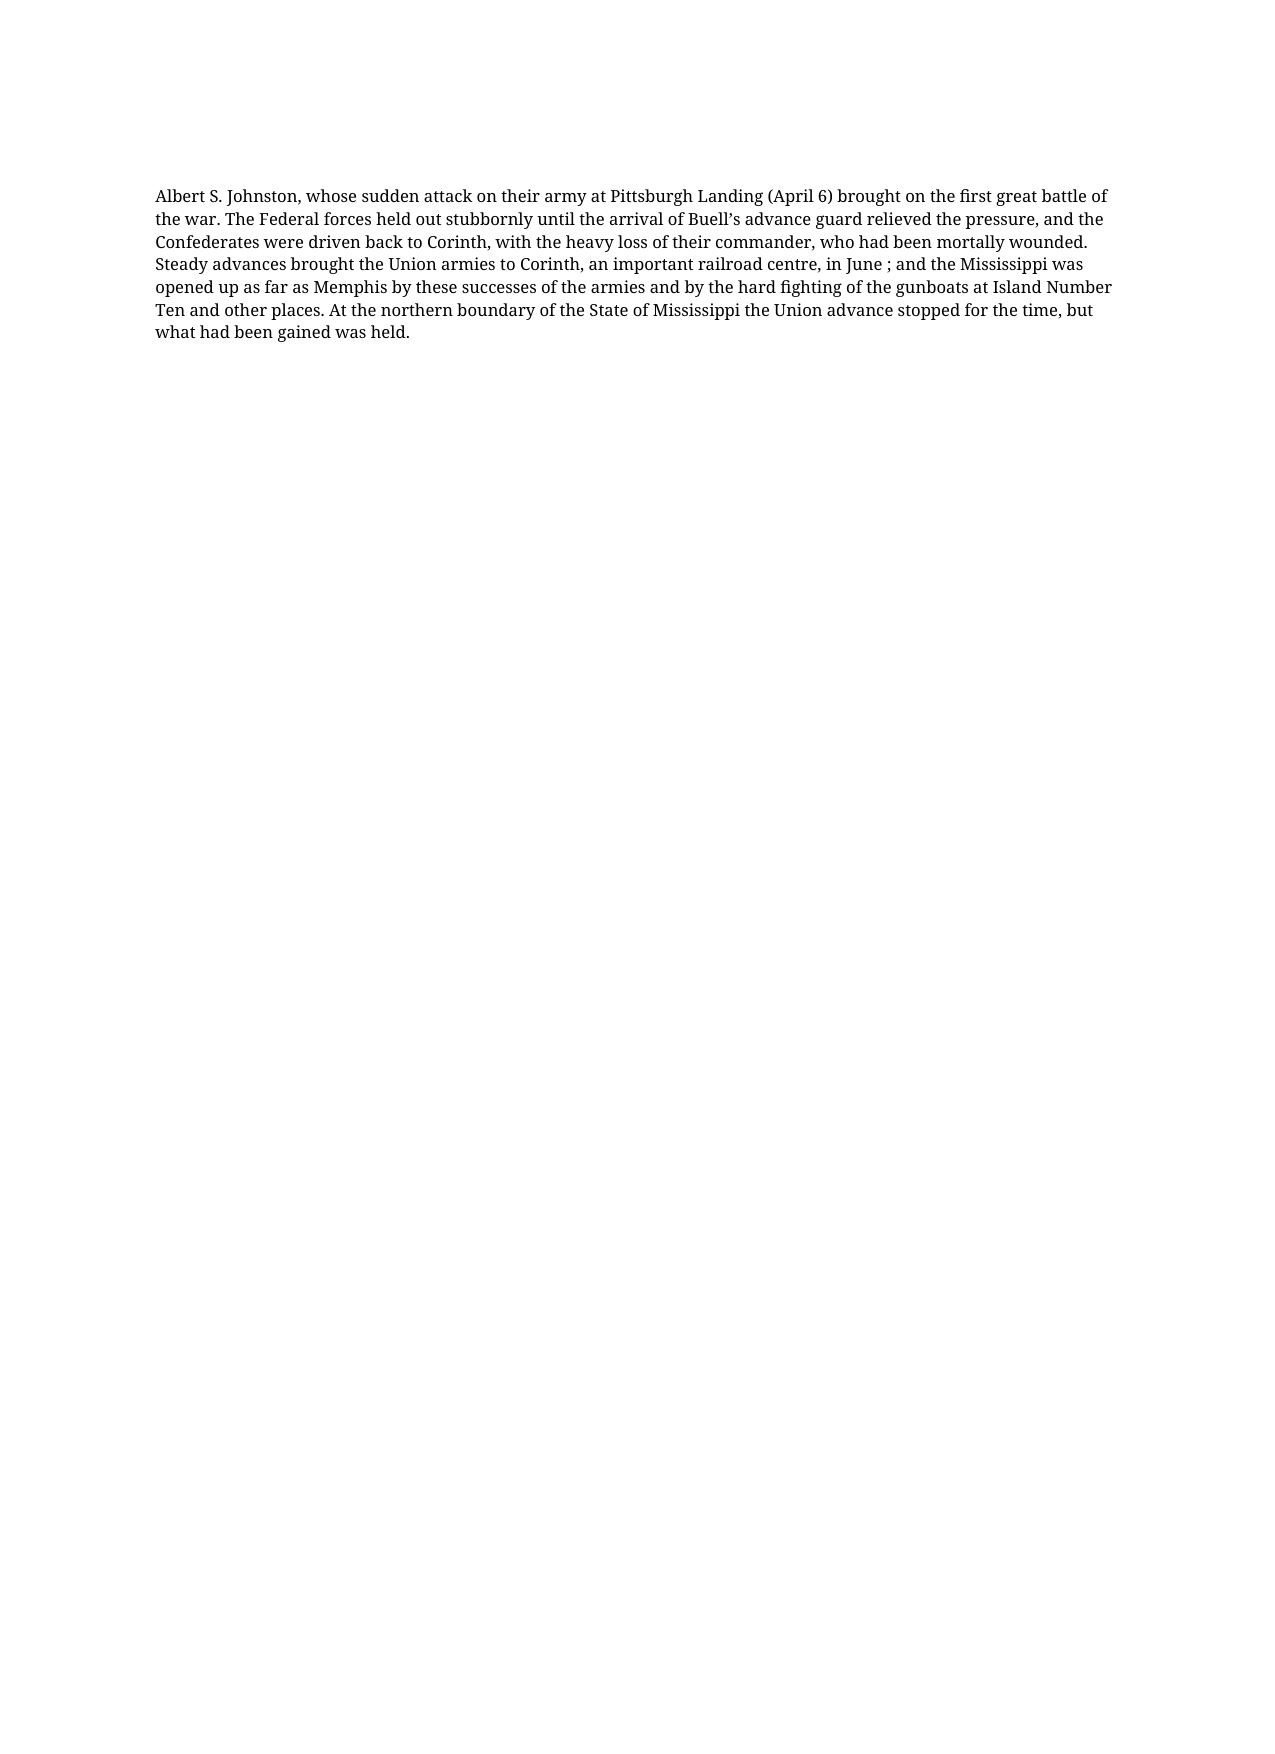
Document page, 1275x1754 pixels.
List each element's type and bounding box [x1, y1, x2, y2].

list [155, 185, 1122, 344]
